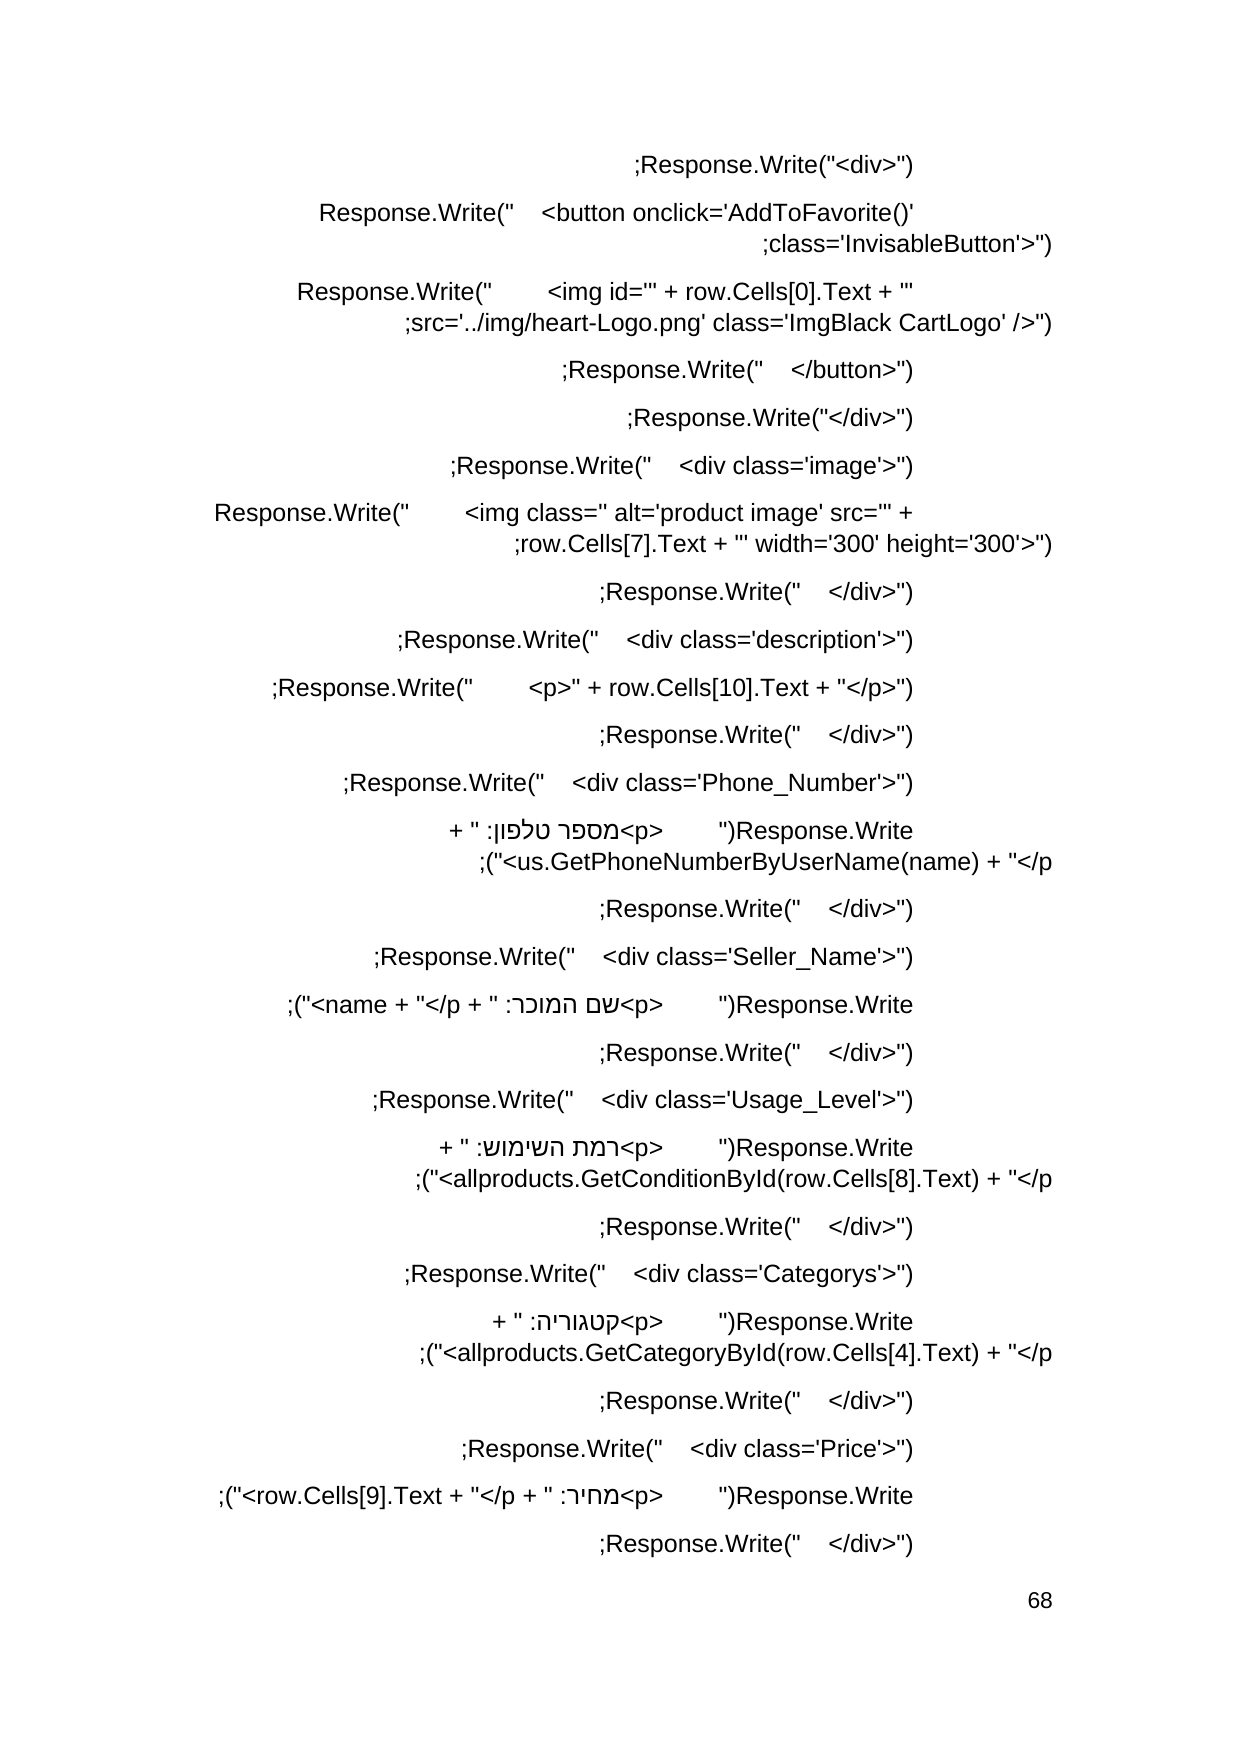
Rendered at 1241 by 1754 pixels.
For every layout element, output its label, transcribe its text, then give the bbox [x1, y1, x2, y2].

text Response.Write(" <img id='" + row.Cells[0].Text + "' src='../img/heart-Logo.png' class='ImgBlack CartLogo' />"); [187, 276, 1053, 336]
text Response.Write(" </div>"); [187, 1529, 1053, 1558]
text Response.Write(" <p>מחיר: " + row.Cells[9].Text + "</p>"); [187, 1481, 1053, 1510]
text Response.Write(" <img class='' alt='product image' src='" + row.Cells[7].Text + "' width='300' height='300'>"); [187, 498, 1053, 558]
text Response.Write(" </div>"); [187, 1037, 1053, 1066]
text Response.Write(" </div>"); [187, 894, 1053, 923]
text Response.Write(" <div class='Price'>"); [187, 1433, 1053, 1462]
text Response.Write(" <div class='Usage_Level'>"); [187, 1085, 1053, 1114]
text Response.Write(" <p>" + row.Cells[10].Text + "</p>"); [187, 672, 1053, 701]
text Response.Write(" <p>קטגוריה: " + allproducts.GetCategoryById(row.Cells[4].Text) + "</p>"); [187, 1307, 1053, 1367]
text Response.Write(" <button onclick='AddToFavorite()' class='InvisableButton'>"); [187, 198, 1053, 257]
text Response.Write(" </div>"); [187, 720, 1053, 749]
text Response.Write(" <div class='description'>"); [187, 625, 1053, 653]
text Response.Write(" </div>"); [187, 577, 1053, 606]
text Response.Write(" <div class='Seller_Name'>"); [187, 942, 1053, 971]
text Response.Write(" <div class='Categorys'>"); [187, 1259, 1053, 1288]
text Response.Write(" </div>"); [187, 1386, 1053, 1414]
text Response.Write(" <div class='image'>"); [187, 451, 1053, 479]
text Response.Write("<div>"); [187, 150, 1053, 179]
text Response.Write(" </div>"); [187, 1212, 1053, 1240]
text Response.Write(" <p>מספר טלפון: " + us.GetPhoneNumberByUserName(name) + "</p>"); [187, 816, 1053, 875]
text Response.Write(" <div class='Phone_Number'>"); [187, 768, 1053, 797]
text Response.Write(" <p>שם המוכר: " + name + "</p>"); [187, 990, 1053, 1018]
text Response.Write(" <p>רמת השימוש: " + allproducts.GetConditionById(row.Cells[8].Text) + "</p>"); [187, 1133, 1053, 1193]
text Response.Write("</div>"); [187, 403, 1053, 432]
text Response.Write(" </button>"); [187, 355, 1053, 384]
